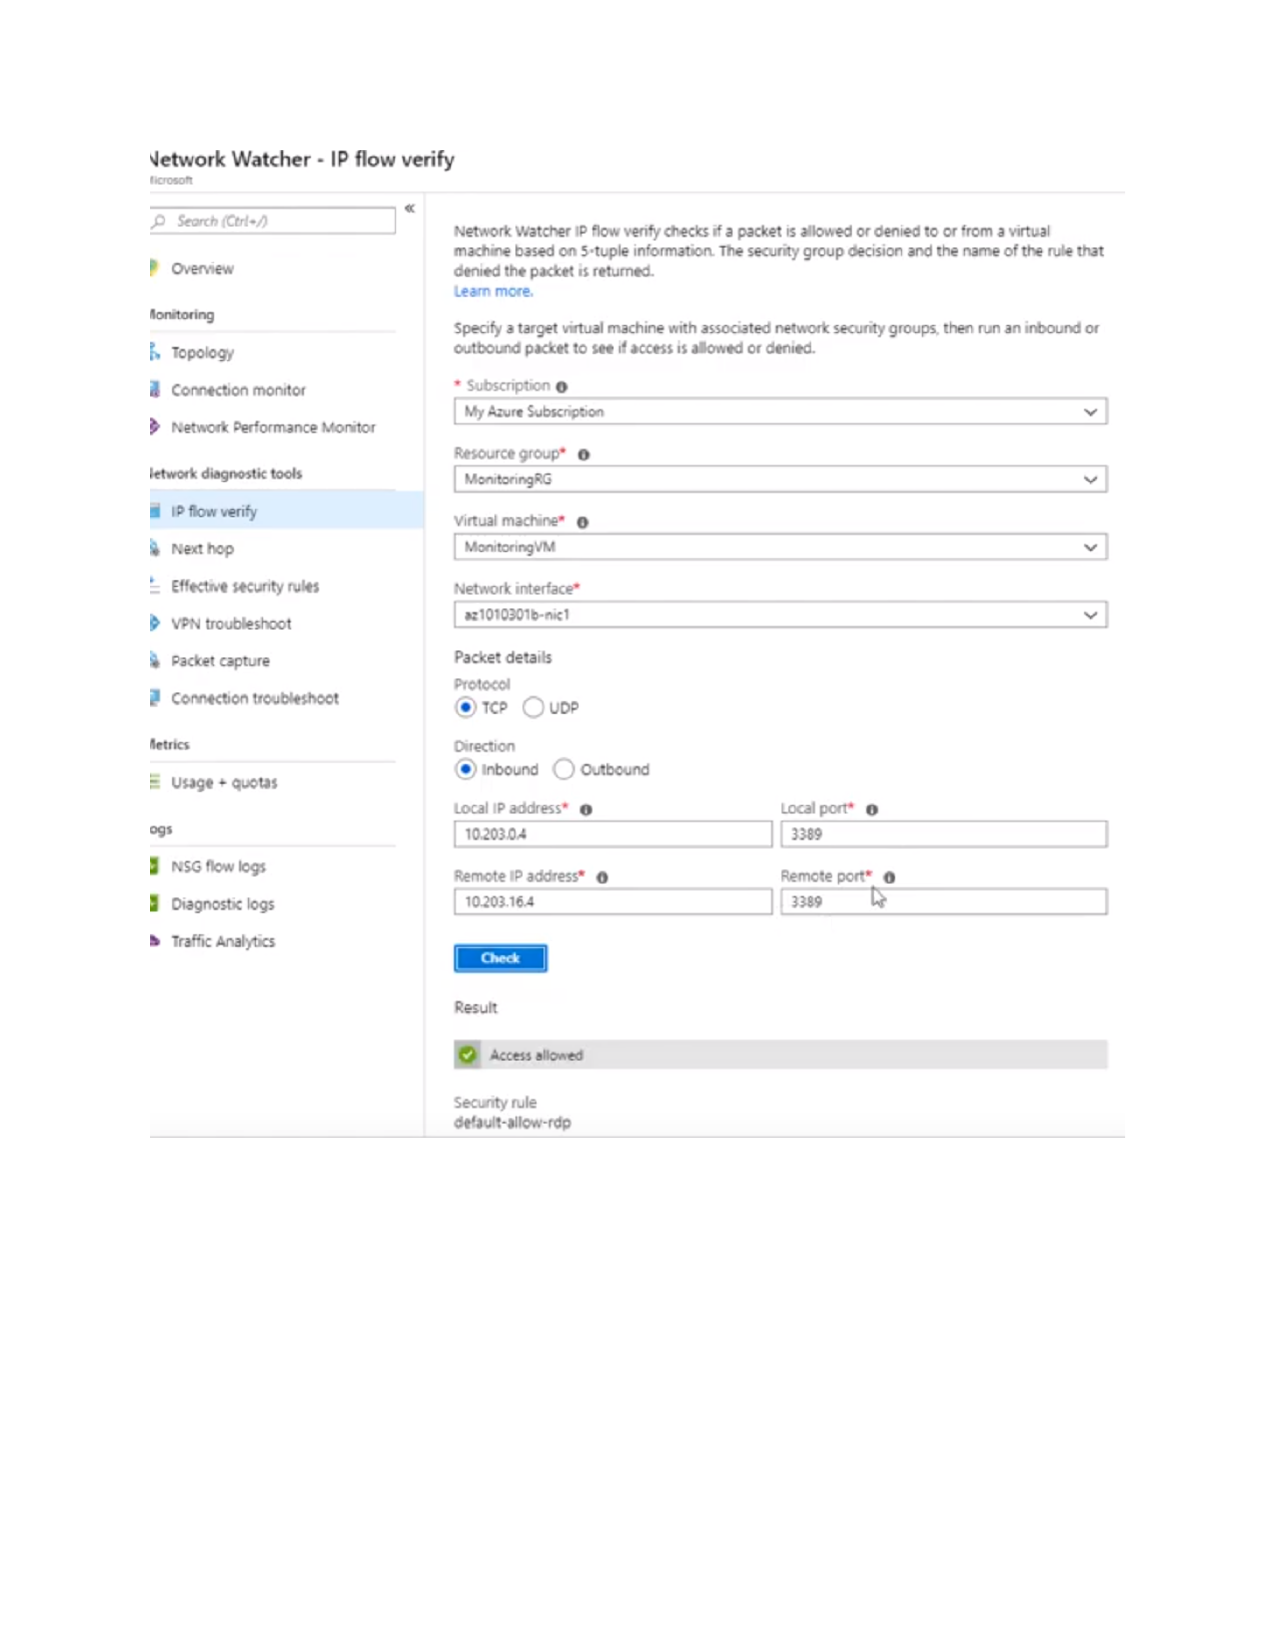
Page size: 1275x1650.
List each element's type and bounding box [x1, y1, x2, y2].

picture [150, 150, 1125, 1138]
